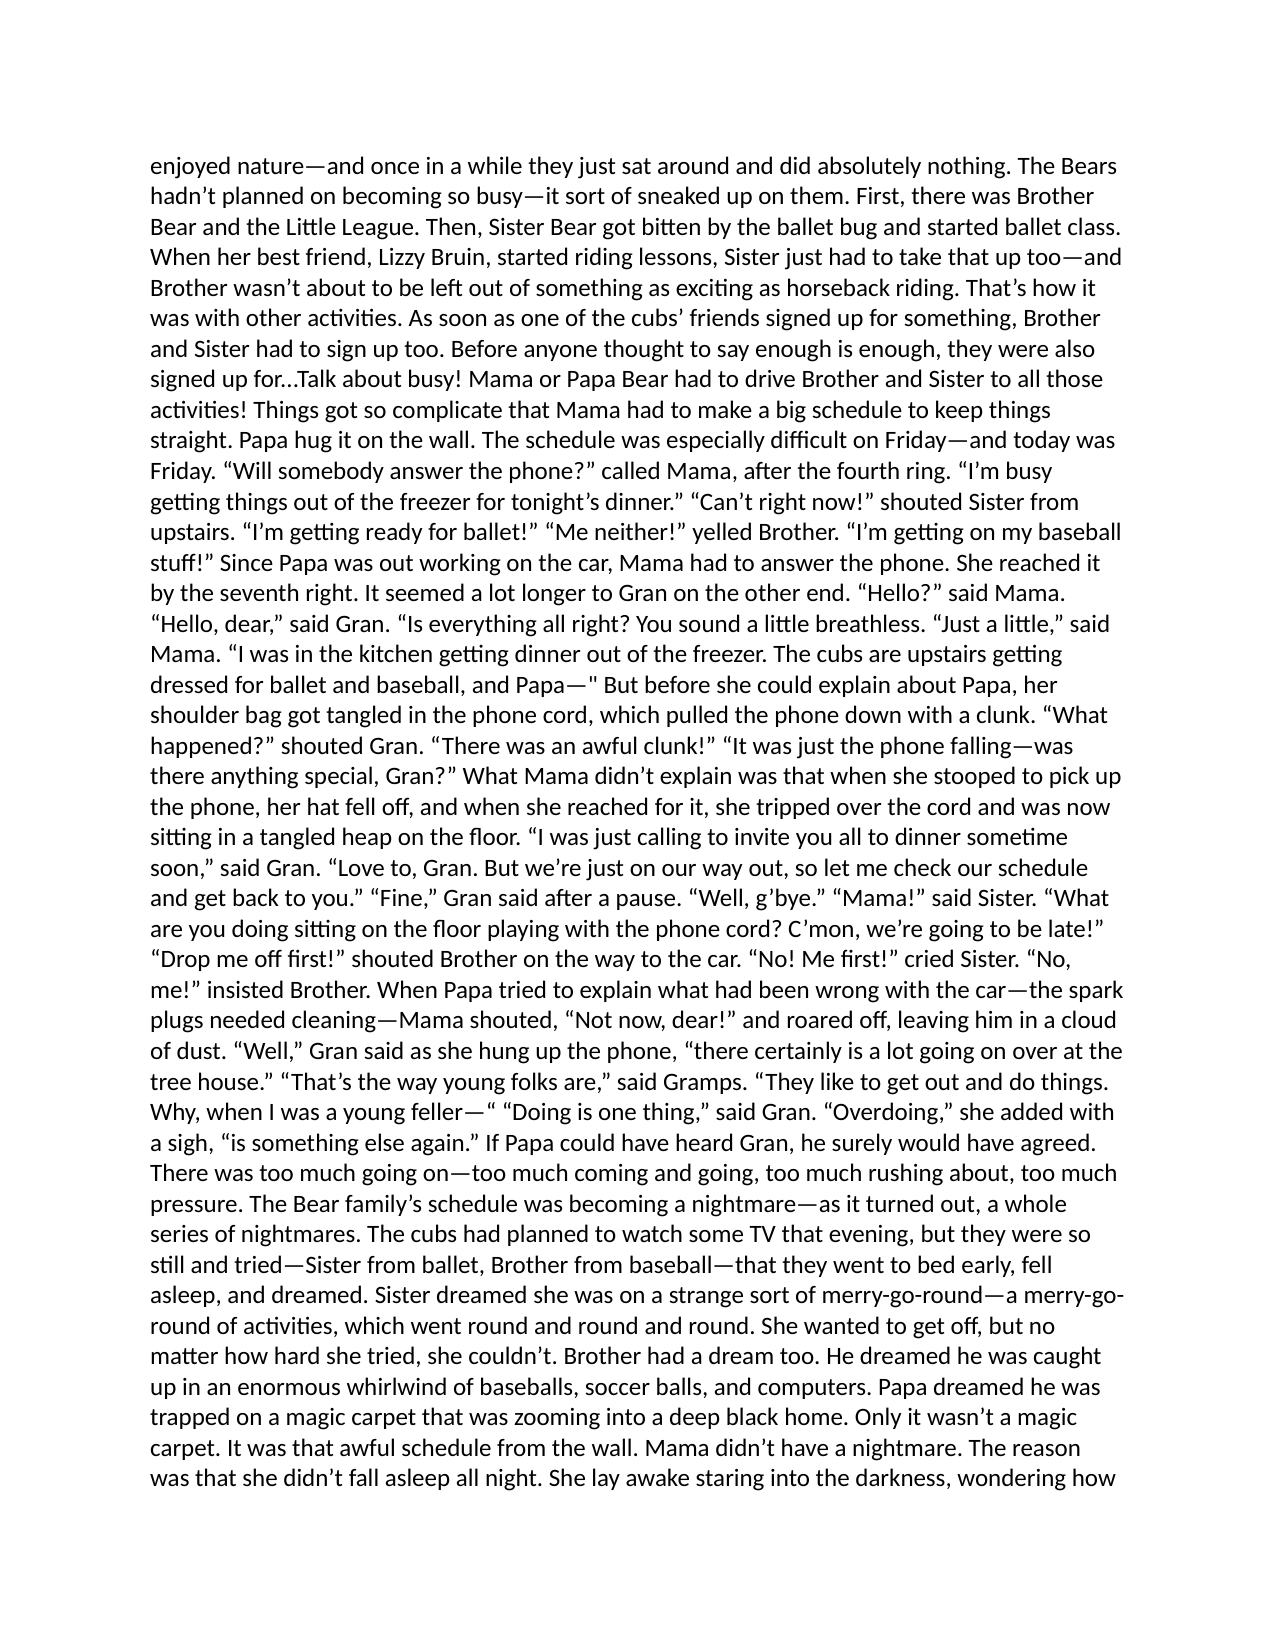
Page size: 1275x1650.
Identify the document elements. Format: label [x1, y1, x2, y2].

text [150, 150, 1125, 1493]
